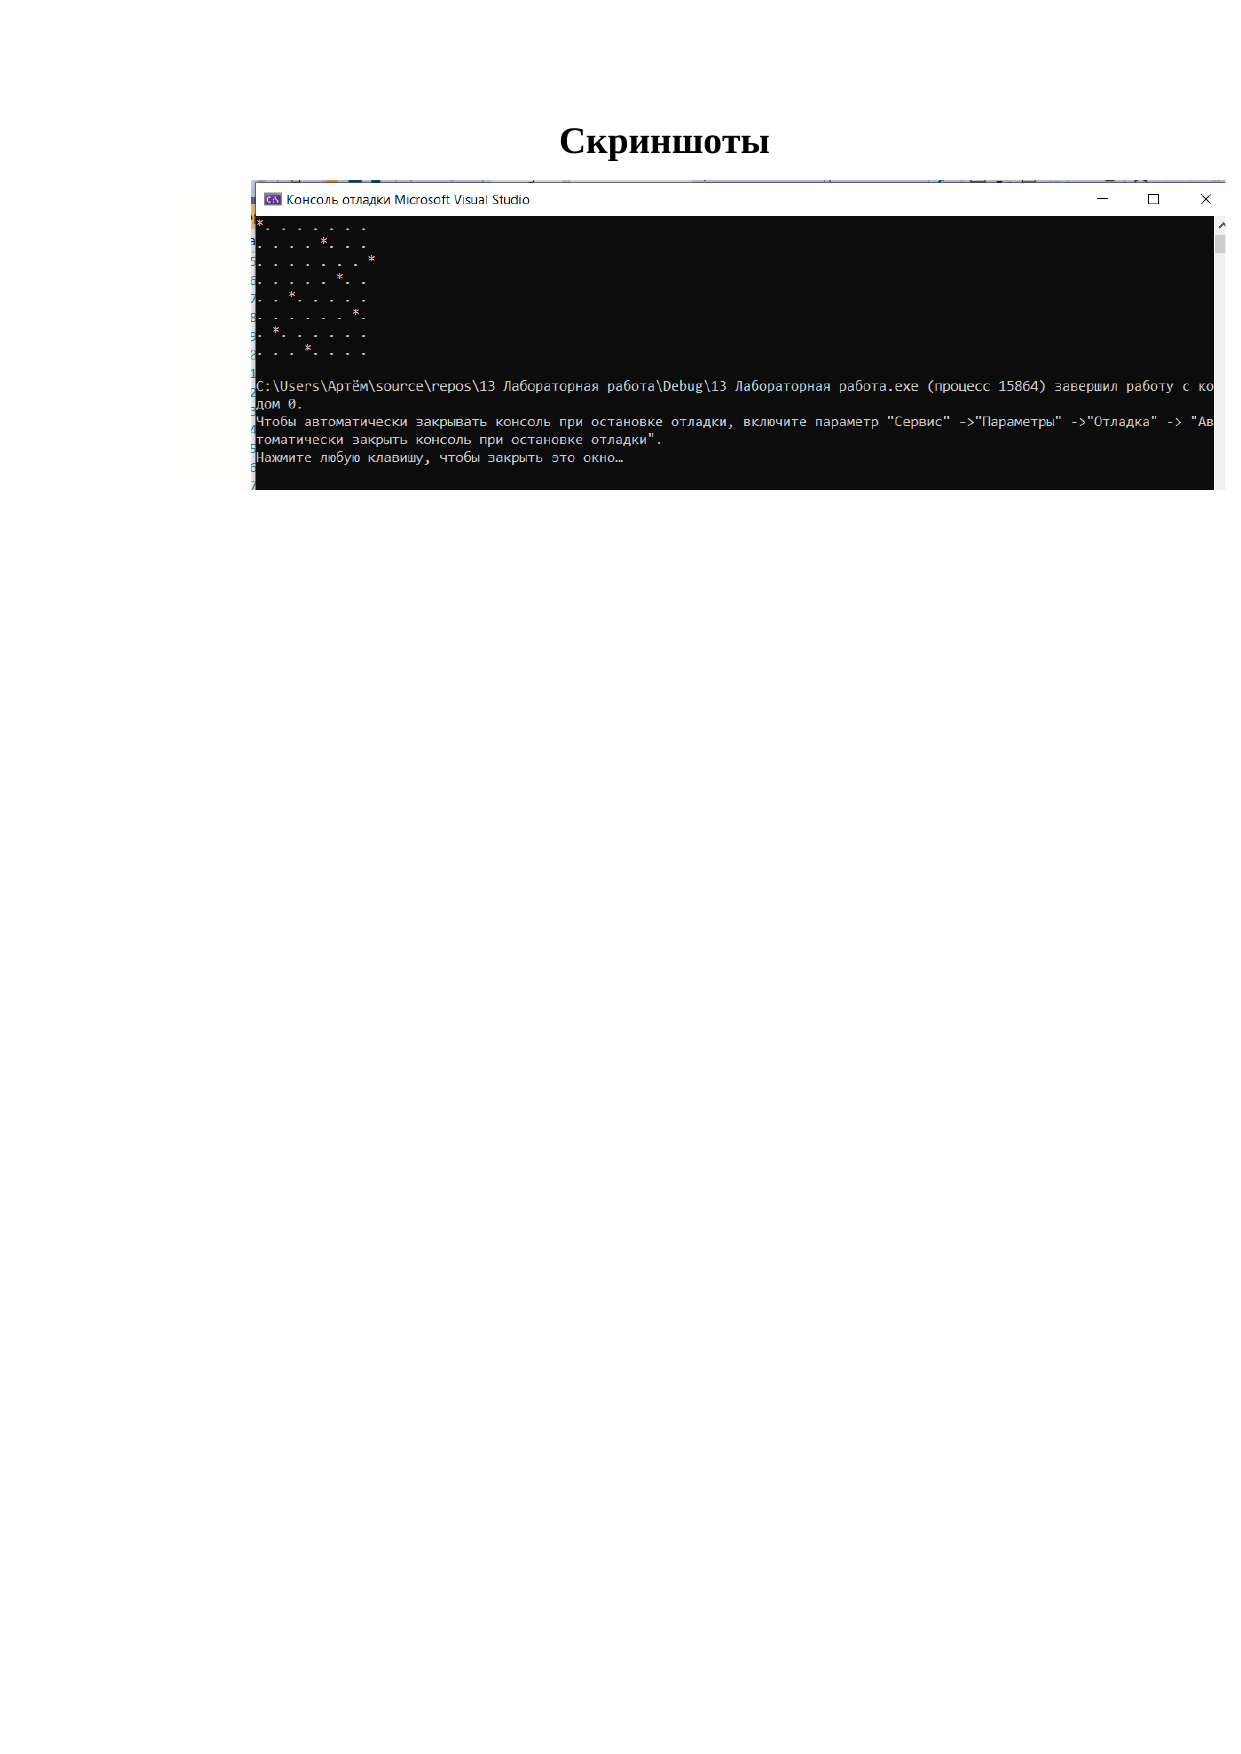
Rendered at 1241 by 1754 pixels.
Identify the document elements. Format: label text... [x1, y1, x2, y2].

text Скриншоты [177, 118, 1152, 161]
picture [251, 180, 1226, 490]
